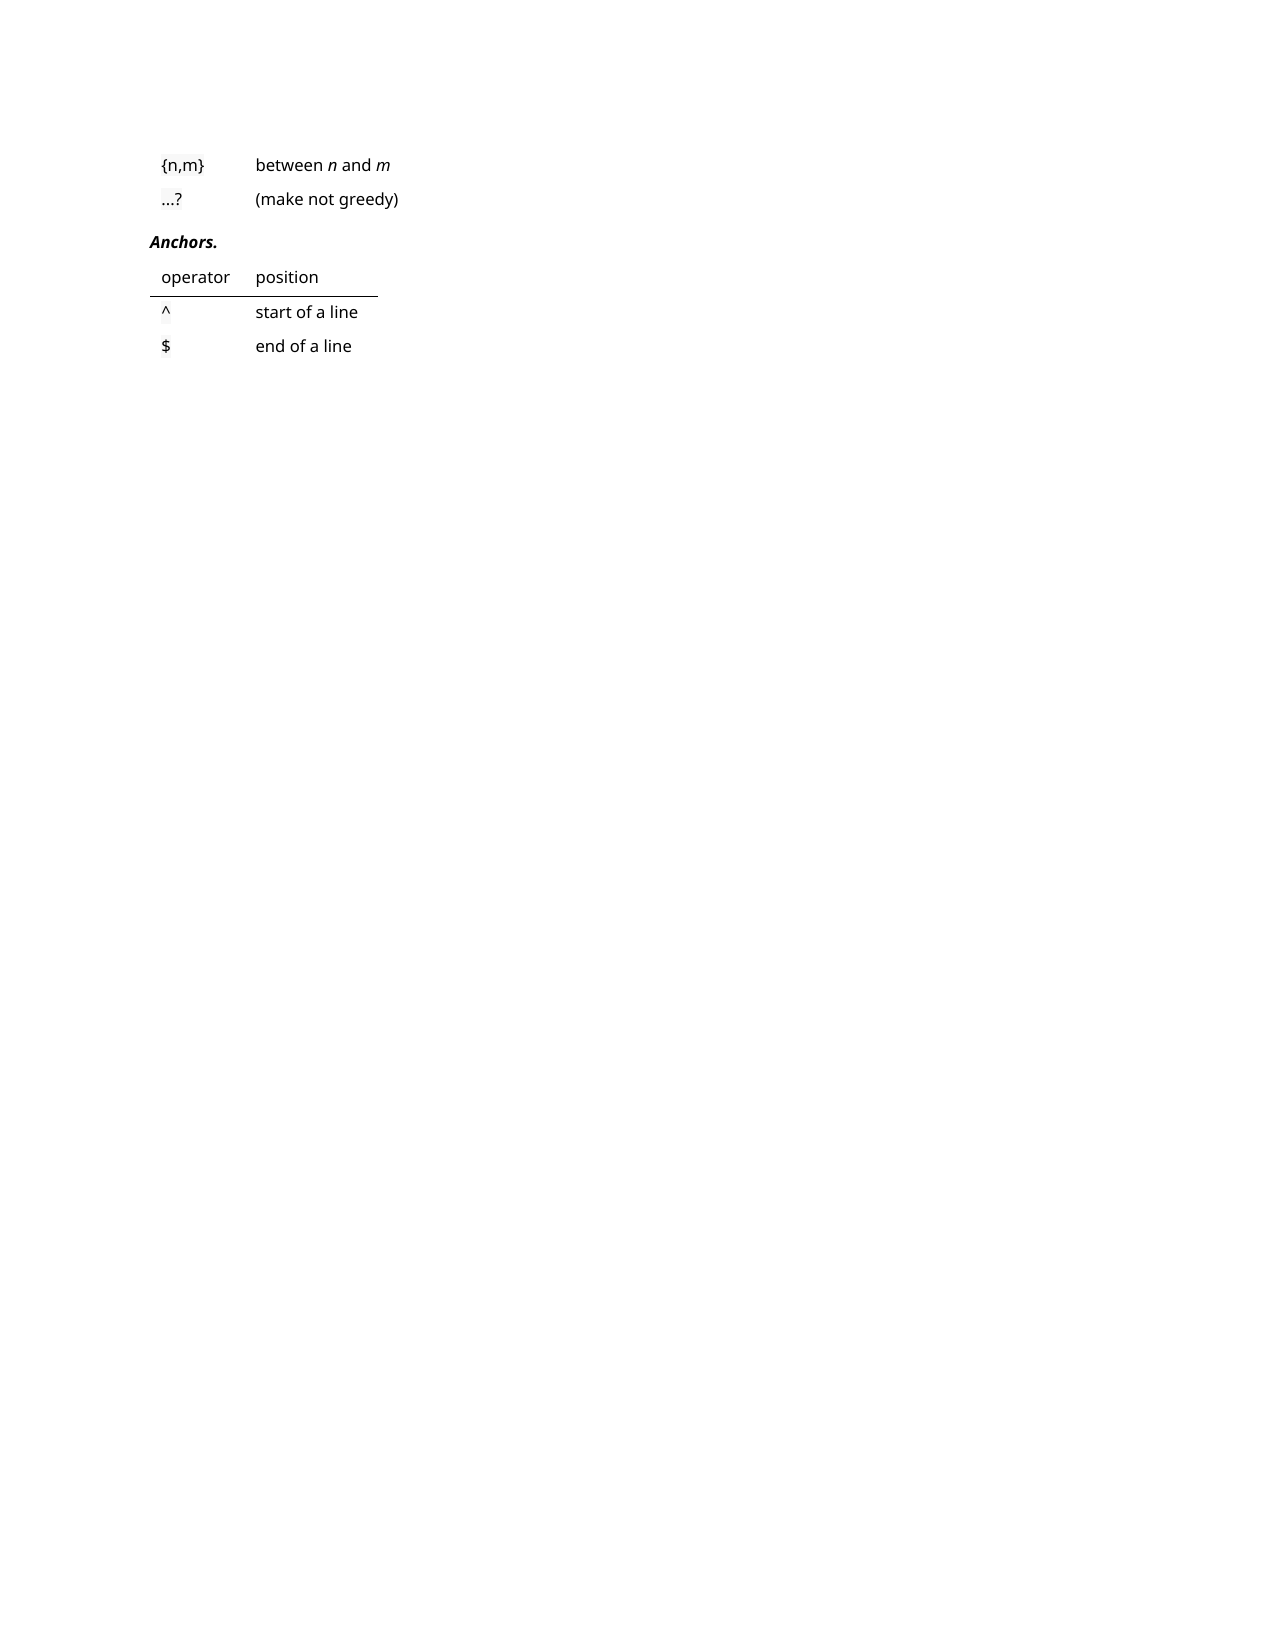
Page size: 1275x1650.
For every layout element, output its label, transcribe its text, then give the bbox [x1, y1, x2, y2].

table_cell start of a line [244, 297, 378, 331]
table_cell end of a line [244, 331, 378, 365]
table_cell $ [150, 331, 244, 365]
table_cell {n,m} [150, 150, 244, 184]
table_cell between n and m [244, 150, 422, 184]
table_header operator [150, 262, 244, 296]
table_cell ^ [150, 297, 244, 331]
table_cell ...? [150, 184, 244, 218]
table_cell (make not greedy) [244, 184, 422, 218]
table_header position [244, 262, 378, 296]
subtitle Anchors. [150, 230, 1125, 253]
